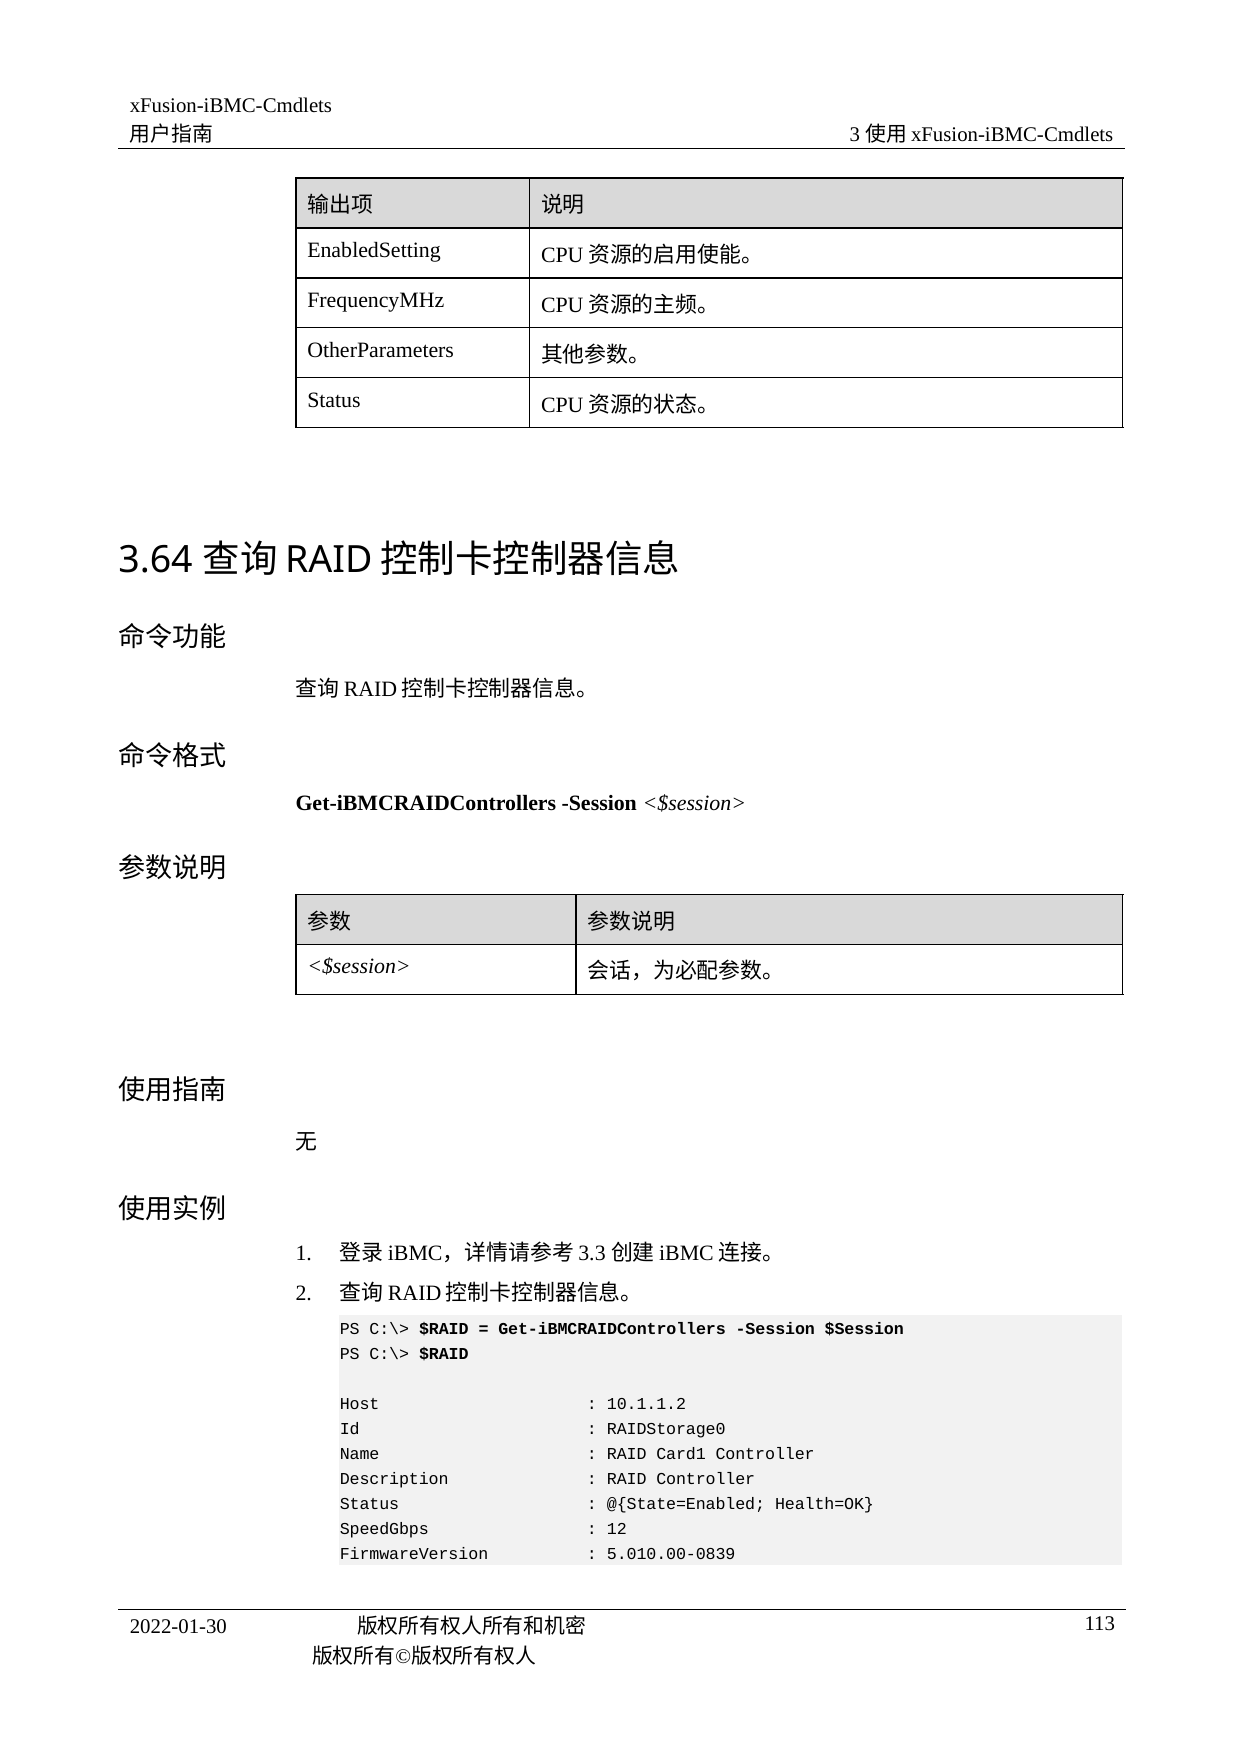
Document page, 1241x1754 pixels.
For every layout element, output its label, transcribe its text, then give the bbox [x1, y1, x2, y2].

subtitle 查询RAID控制卡控制器信息 [118, 533, 1122, 584]
text 参数说明 [118, 846, 1122, 885]
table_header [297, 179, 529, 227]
text 无 [295, 1124, 1122, 1156]
text Get-iBMCRAIDControllers -Session <$session> [295, 790, 1122, 815]
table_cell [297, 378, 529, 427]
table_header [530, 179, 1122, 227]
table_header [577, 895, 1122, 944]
text 命令格式 [118, 734, 1122, 773]
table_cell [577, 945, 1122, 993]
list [339, 1315, 1122, 1565]
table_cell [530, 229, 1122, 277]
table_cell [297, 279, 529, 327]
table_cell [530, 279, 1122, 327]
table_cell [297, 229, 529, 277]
list 登录iBMC，详情请参考3.3 创建iBMC连接。 [295, 1235, 1122, 1266]
text 查询RAID控制卡控制器信息。 [295, 671, 1122, 702]
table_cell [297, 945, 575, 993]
text 使用实例 [118, 1187, 1122, 1226]
text 命令功能 [118, 615, 1122, 654]
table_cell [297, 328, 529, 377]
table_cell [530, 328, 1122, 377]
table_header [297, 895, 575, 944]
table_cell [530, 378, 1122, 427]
text 使用指南 [118, 1068, 1122, 1107]
list 查询RAID控制卡控制器信息。 [295, 1275, 1122, 1306]
